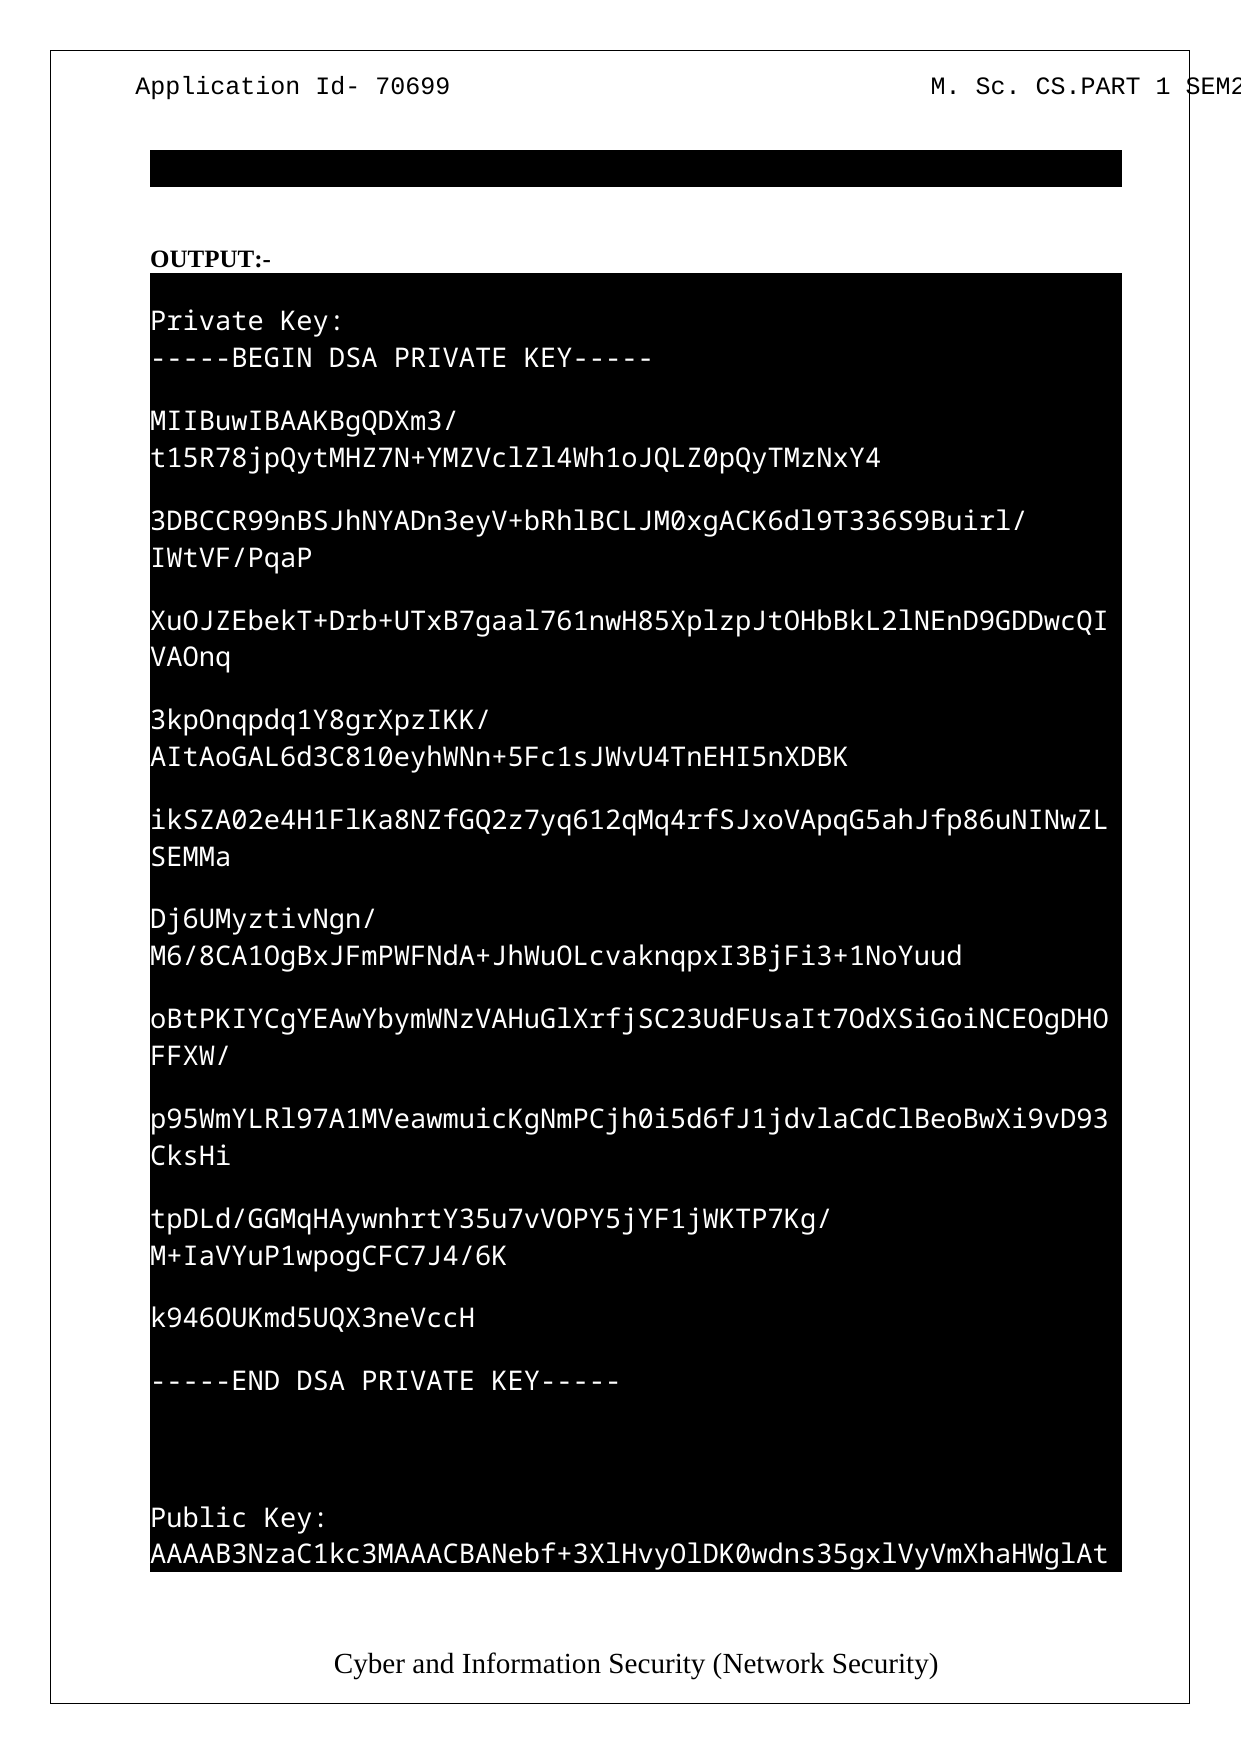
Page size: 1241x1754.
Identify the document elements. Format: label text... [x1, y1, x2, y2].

text -----BEGIN DSA PRIVATE KEY----- [150, 339, 1122, 402]
text p95WmYLRl97A1MVeawmuicKgNmPCjh0i5d6fJ1jdvlaCdClBeoBwXi9vD93CksHi [150, 1099, 1122, 1199]
text OUTPUT:- [150, 244, 1122, 273]
text 3kpOnqpdq1Y8grXpzIKK/AItAoGAL6d3C810eyhWNn+5Fc1sJWvU4TnEHI5nXDBK [150, 701, 1122, 800]
text XuOJZEbekT+Drb+UTxB7gaal761nwH85XplzpJtOHbBkL2lNEnD9GDDwcQIVAOnq [150, 601, 1122, 701]
text Dj6UMyztivNgn/M6/8CA1OgBxJFmPWFNdA+JhWuOLcvaknqpxI3BjFi3+1NoYuud [150, 900, 1122, 1000]
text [150, 1535, 1122, 1572]
text tpDLd/GGMqHAywnhrtY35u7vVOPY5jYF1jWKTP7Kg/M+IaVYuP1wpogCFC7J4/6K [150, 1199, 1122, 1299]
text -----END DSA PRIVATE KEY----- [150, 1362, 1122, 1424]
text 3DBCCR99nBSJhNYADn3eyV+bRhlBCLJM0xgACK6dl9T336S9Buirl/IWtVF/PqaP [150, 501, 1122, 601]
text k946OUKmd5UQX3neVccH [150, 1299, 1122, 1362]
text ikSZA02e4H1FlKa8NZfGQ2z7yq612qMq4rfSJxoVApqG5ahJfp86uNINwZLSEMMa [150, 800, 1122, 900]
text Public Key: [150, 1498, 1122, 1535]
text oBtPKIYCgYEAwYbymWNzVAHuGlXrfjSC23UdFUsaIt7OdXSiGoiNCEOgDHOFFXW/ [150, 1000, 1122, 1099]
text Private Key: [150, 302, 1122, 339]
text MIIBuwIBAAKBgQDXm3/t15R78jpQytMHZ7N+YMZVclZl4Wh1oJQLZ0pQyTMzNxY4 [150, 402, 1122, 501]
